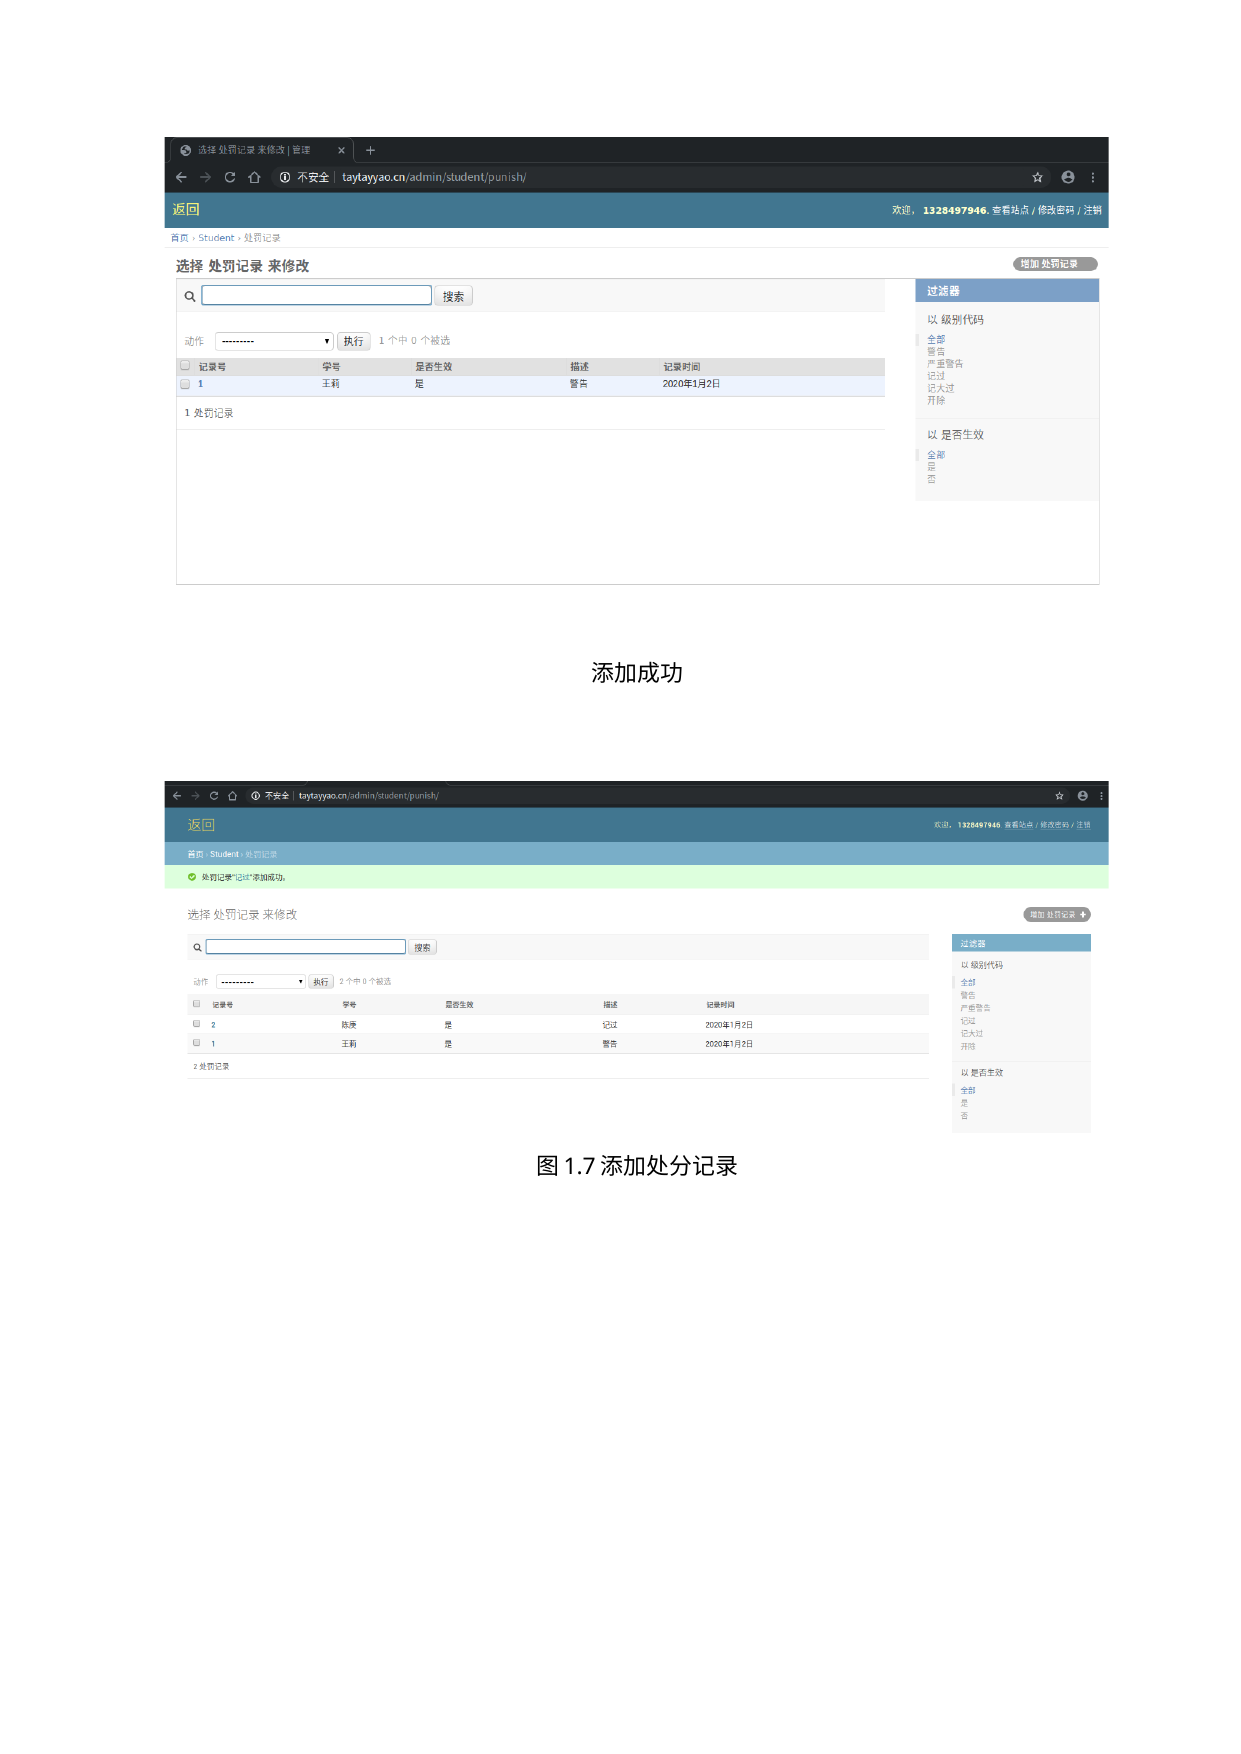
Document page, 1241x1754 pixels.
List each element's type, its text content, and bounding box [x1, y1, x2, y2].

text 添加成功 [164, 655, 1109, 688]
text 图1.7添加处分记录 [164, 1148, 1109, 1181]
picture [164, 137, 1109, 655]
picture [164, 781, 1109, 1148]
